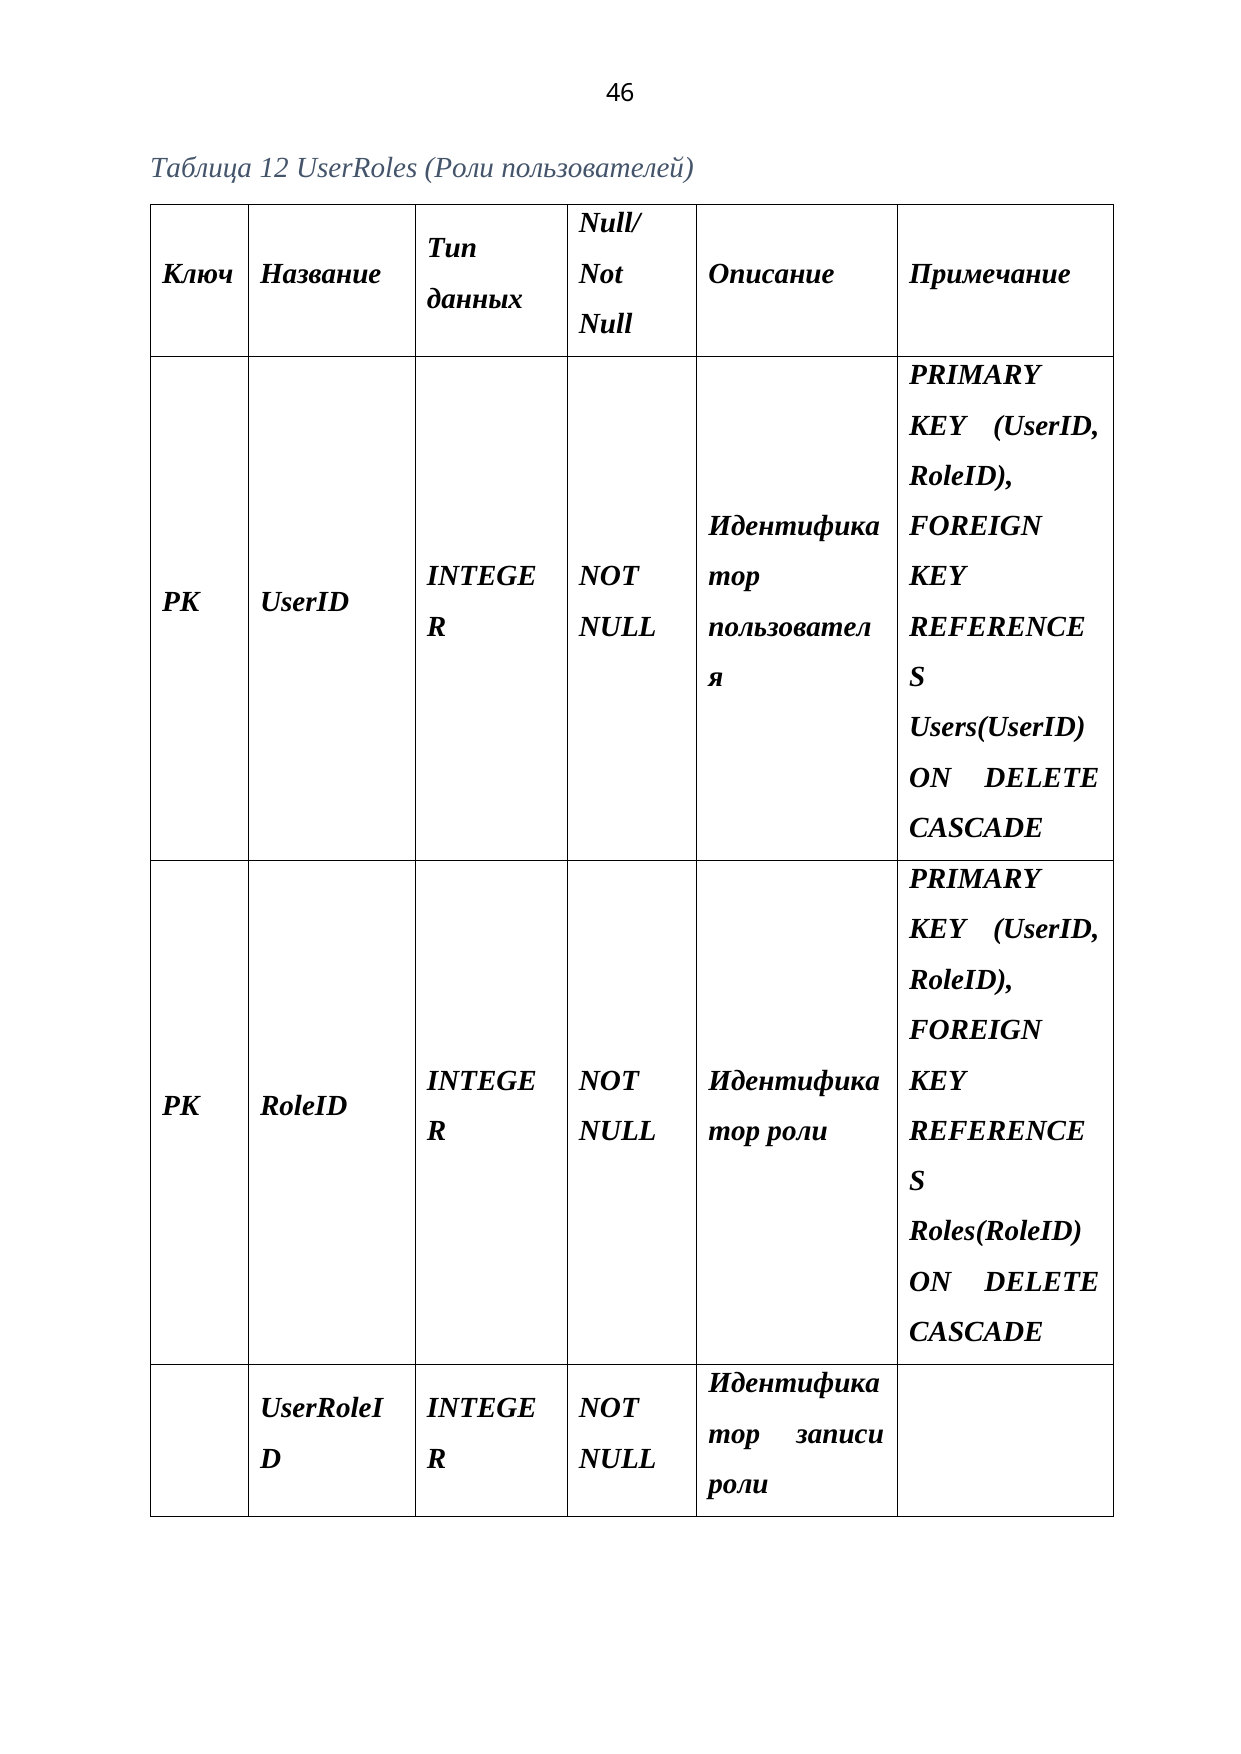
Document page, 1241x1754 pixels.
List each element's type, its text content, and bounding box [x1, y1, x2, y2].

table_header Тип данных [416, 205, 567, 356]
table_cell UserRoleID [249, 1365, 415, 1516]
table_header Null/Not Null [568, 205, 696, 356]
table_cell RoleID [249, 861, 415, 1364]
table_cell PRIMARY KEY (UserID, RoleID), FOREIGN KEY REFERENCES Roles(RoleID) ON DELETE CASCADE [898, 861, 1113, 1364]
table_cell [151, 1365, 248, 1516]
table_cell NOT NULL [568, 1365, 696, 1516]
table_cell Идентификатор пользователя [697, 357, 897, 860]
table_cell INTEGER [416, 861, 567, 1364]
table_cell UserID [249, 357, 415, 860]
table_cell Идентификатор роли [697, 861, 897, 1364]
table_cell [898, 1365, 1113, 1516]
table_cell INTEGER [416, 357, 567, 860]
table_header Примечание [898, 205, 1113, 356]
table_cell NOT NULL [568, 861, 696, 1364]
table_cell PK [151, 861, 248, 1364]
table_header Ключ [151, 205, 248, 356]
table_cell NOT NULL [568, 357, 696, 860]
table_cell Идентификатор записи роли [697, 1365, 897, 1516]
table_header Название [249, 205, 415, 356]
table_header Описание [697, 205, 897, 356]
table_cell PRIMARY KEY (UserID, RoleID), FOREIGN KEY REFERENCES Users(UserID) ON DELETE CASCADE [898, 357, 1113, 860]
table_cell PK [151, 357, 248, 860]
table_cell INTEGER [416, 1365, 567, 1516]
